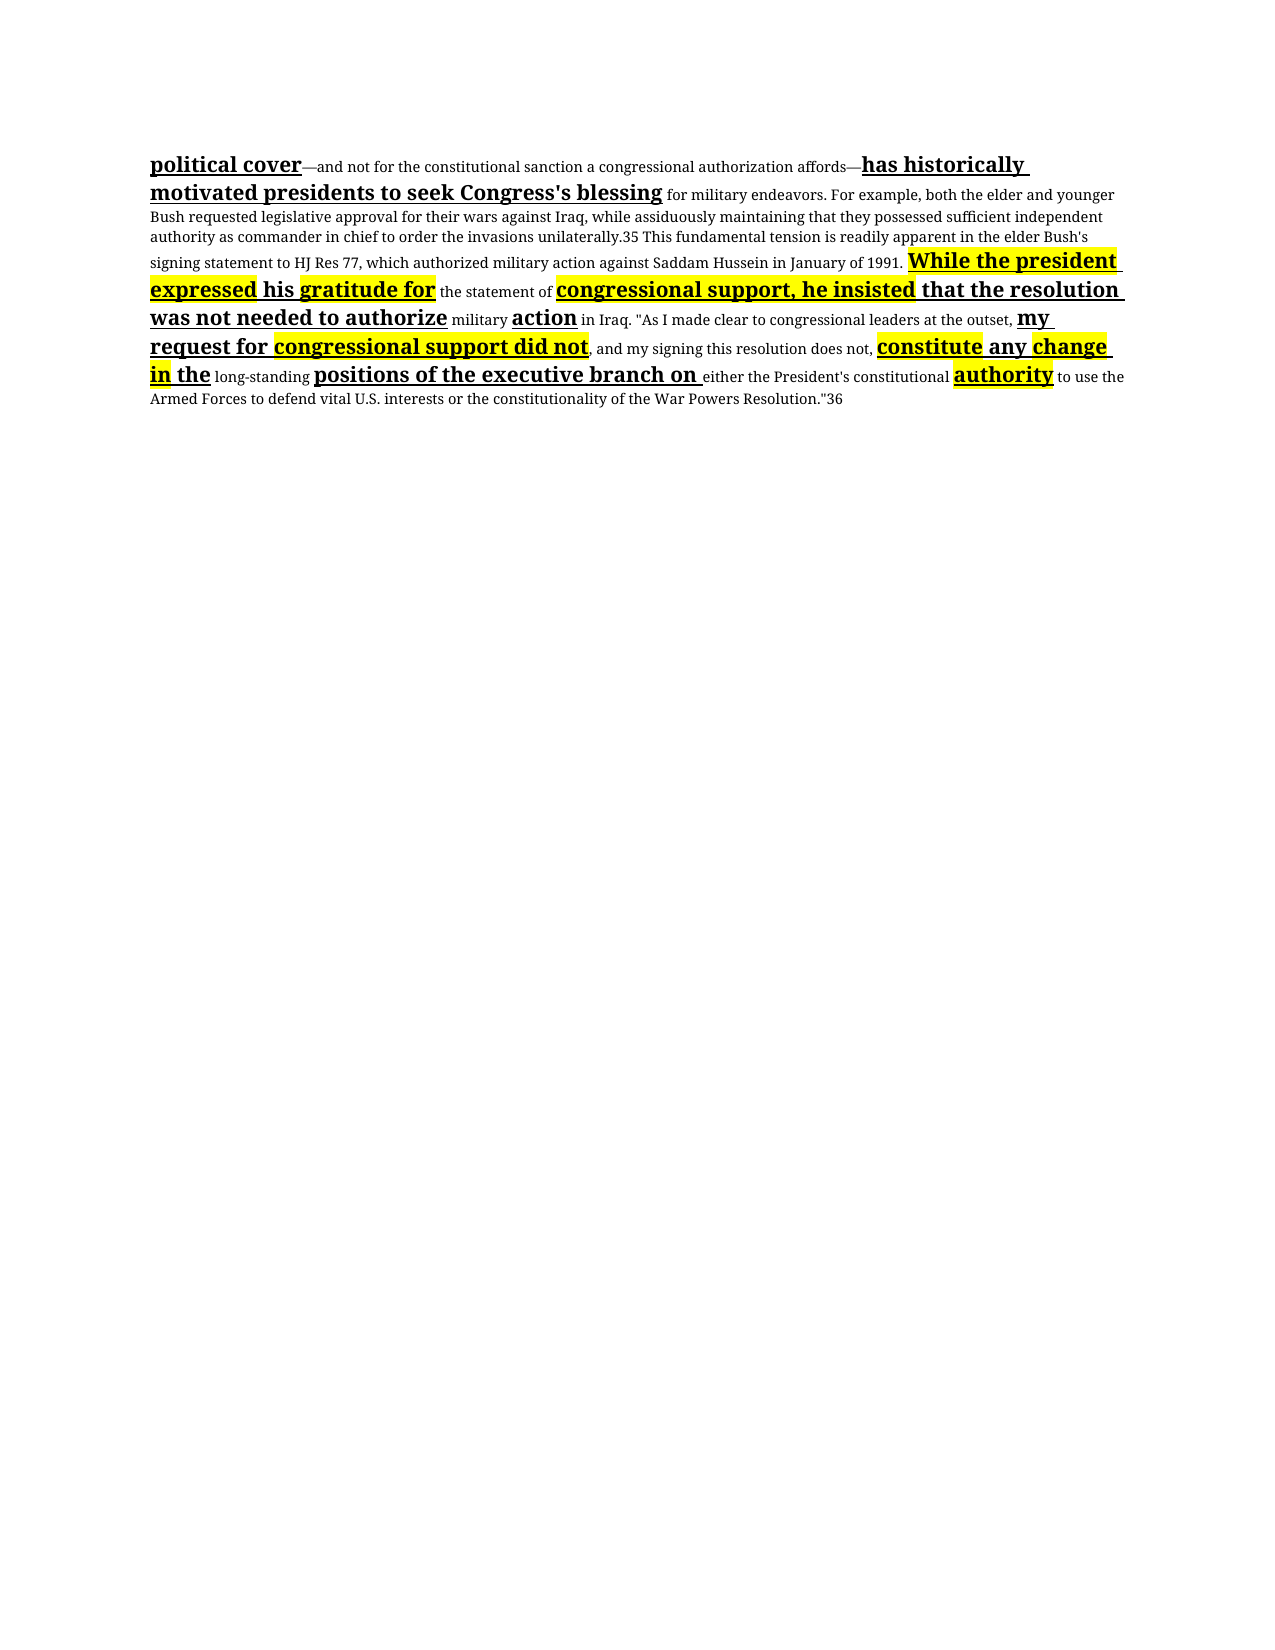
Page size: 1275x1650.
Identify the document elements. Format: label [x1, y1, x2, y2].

text [150, 150, 1125, 409]
